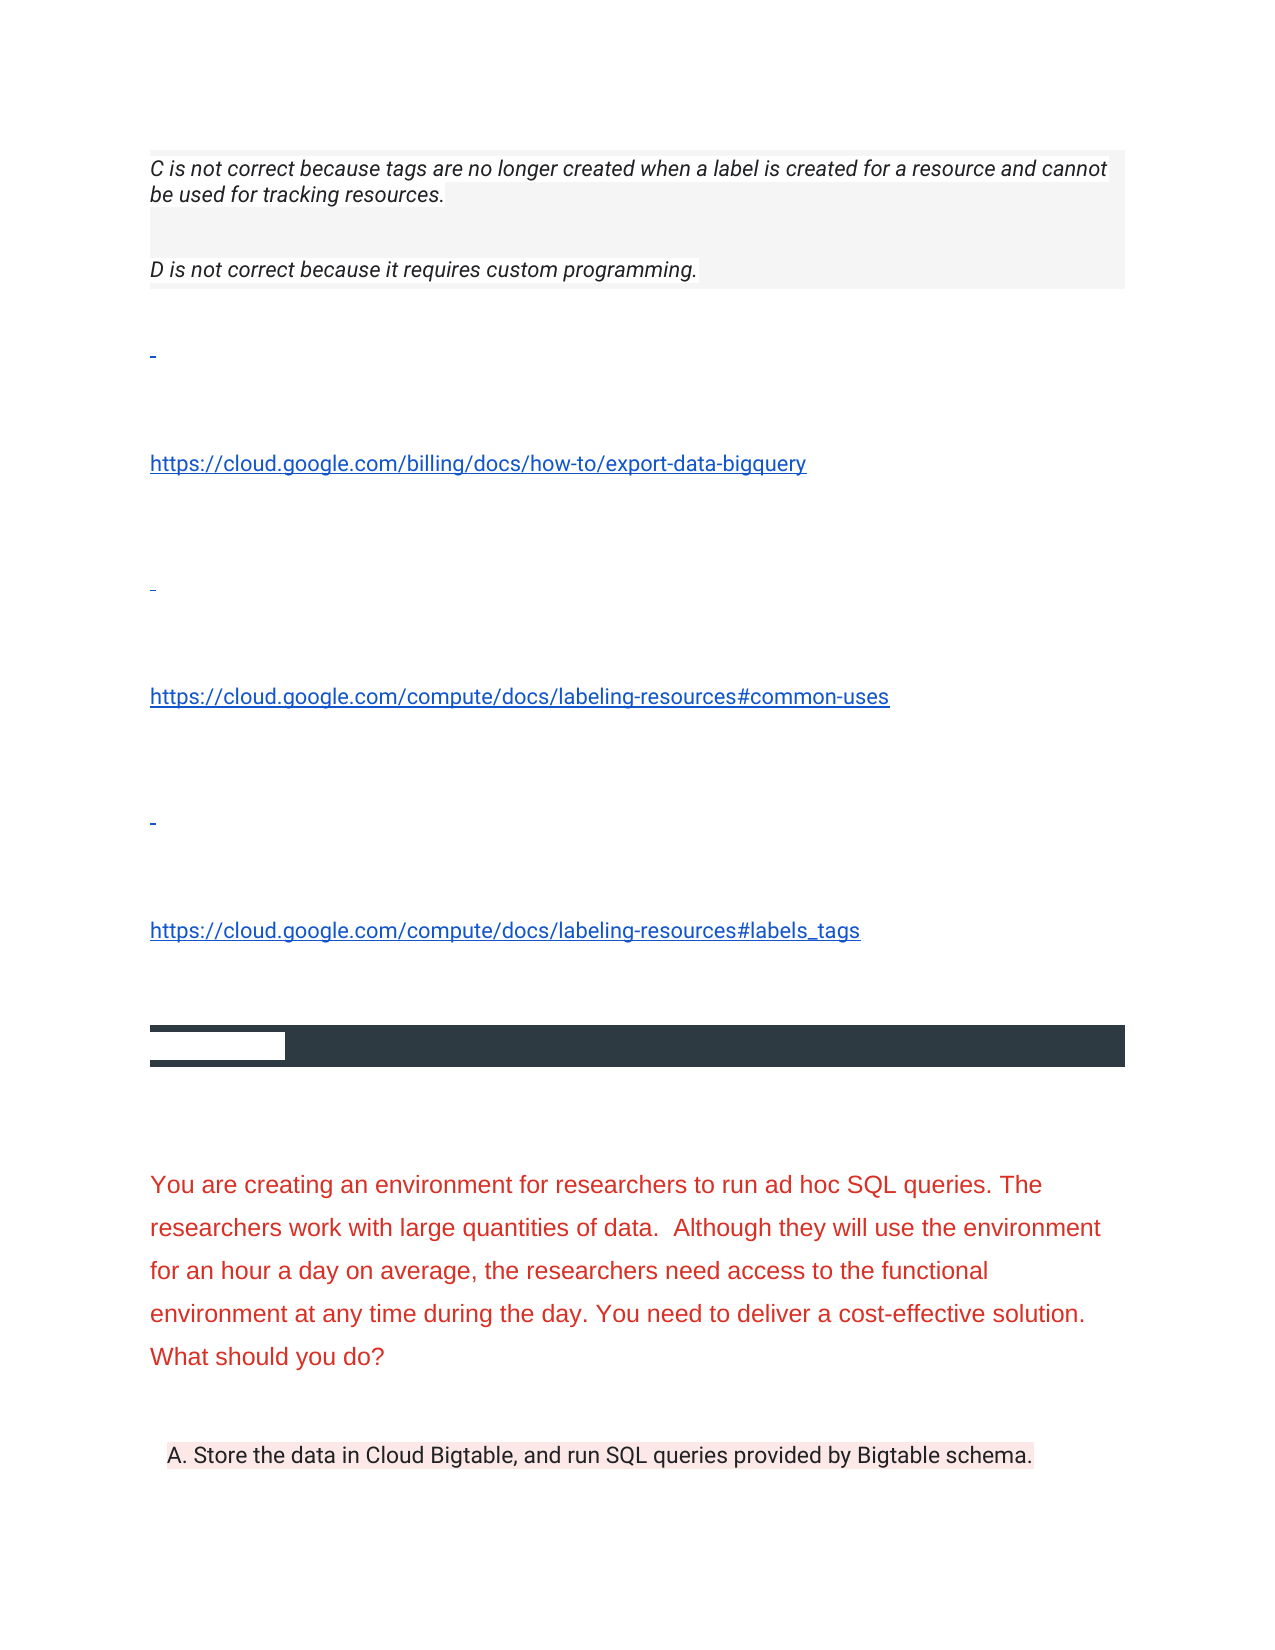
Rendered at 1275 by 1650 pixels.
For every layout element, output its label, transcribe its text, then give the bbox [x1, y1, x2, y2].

text D is not correct because it requires custom programming. [150, 251, 1125, 289]
text Question 15 [150, 1025, 1125, 1067]
text https://cloud.google.com/compute/docs/labeling-resources#labels_tags [150, 912, 1108, 950]
text https://cloud.google.com/compute/docs/labeling-resources#common-uses [150, 678, 1108, 716]
text C is not correct because tags are no longer created when a label is created for a resource and cannot be used for tracking resources. [150, 150, 1125, 214]
text You are creating an environment for researchers to run ad hoc SQL queries. The researchers work with large quantities of data. Although they will use the environment for an hour a day on average, the researchers need access to the functional environment at any time during the day. You need to deliver a cost-effective solution. What should you do? [150, 1164, 1125, 1377]
text A. Store the data in Cloud Bigtable, and run SQL queries provided by Bigtable schema. [167, 1436, 1125, 1475]
text https://cloud.google.com/billing/docs/how-to/export-data-bigquery [150, 444, 1108, 483]
